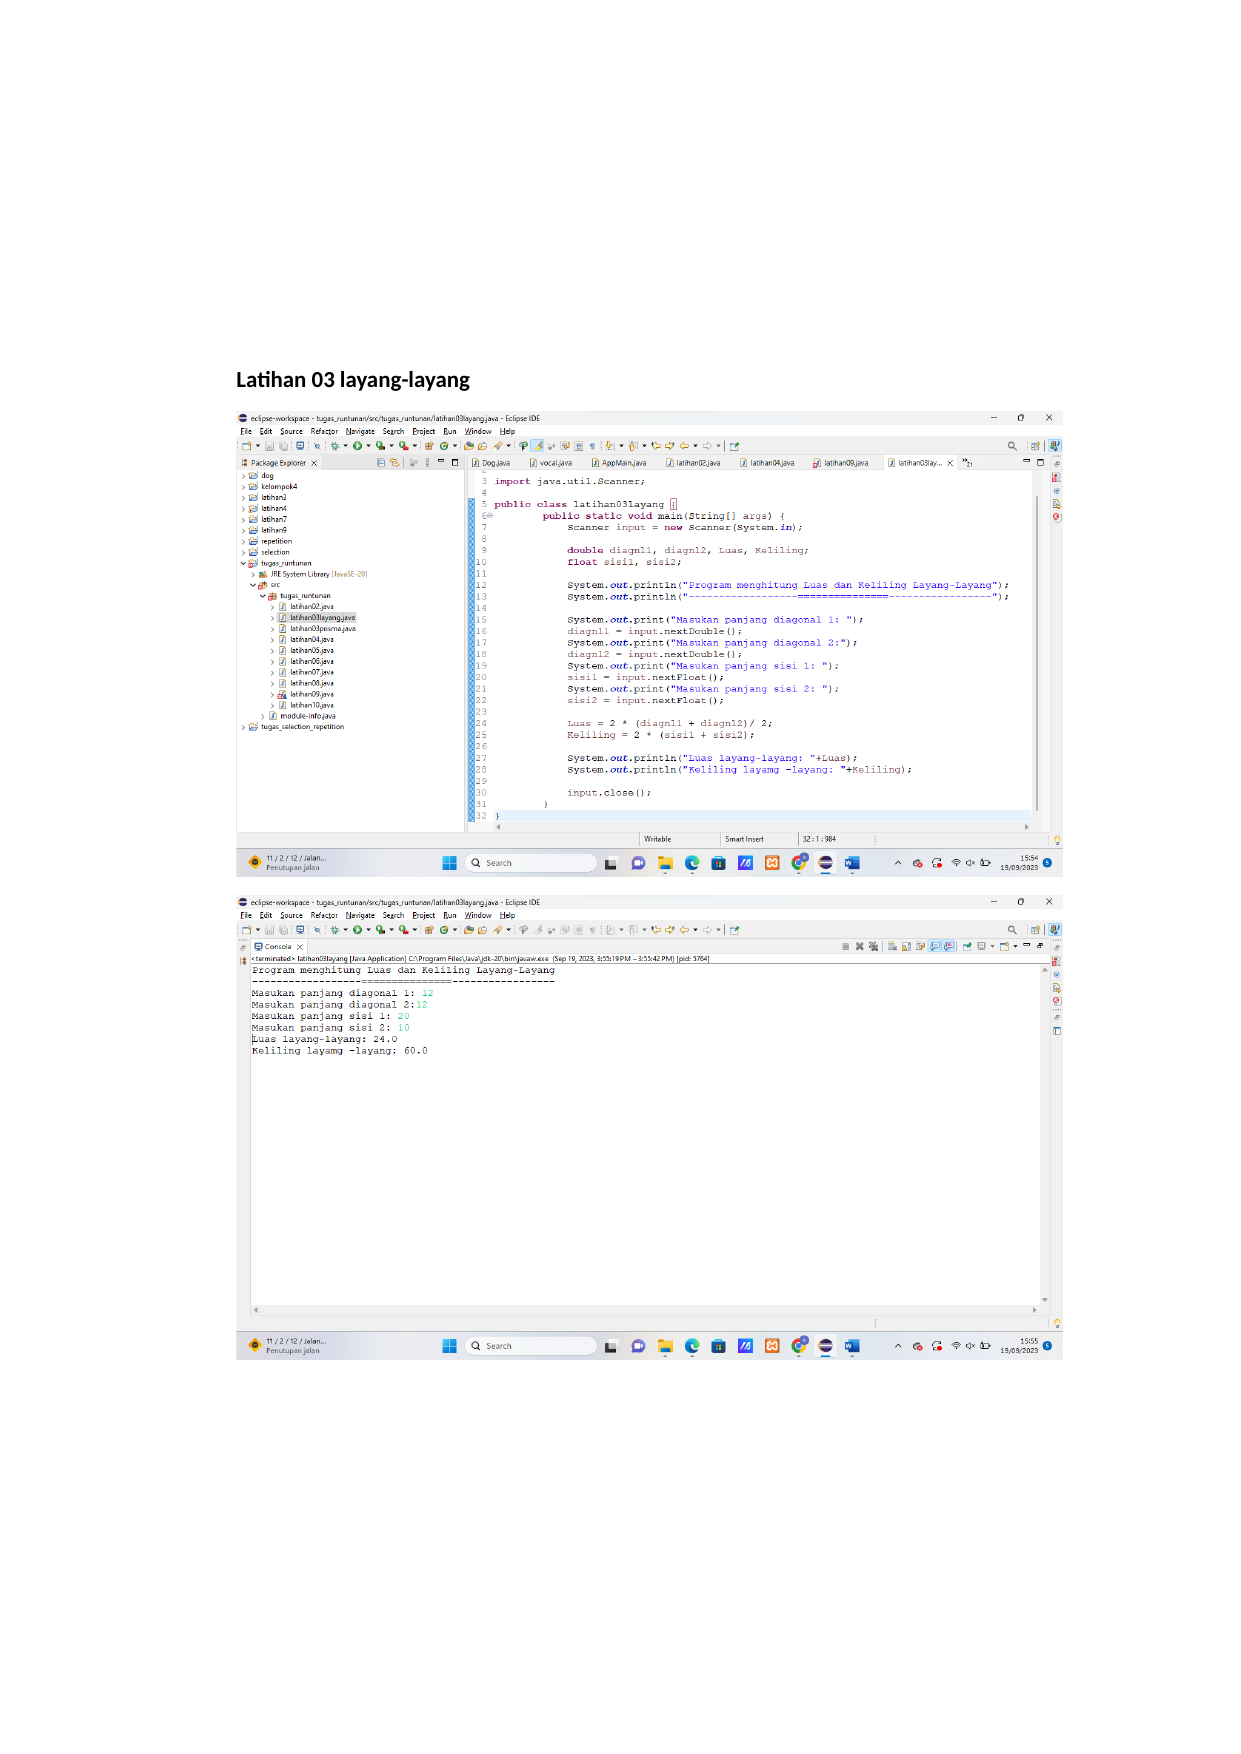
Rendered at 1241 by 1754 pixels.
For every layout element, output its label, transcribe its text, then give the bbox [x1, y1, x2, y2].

text Latihan 03 layang-layang [236, 365, 1063, 393]
picture [236, 895, 1063, 1360]
picture [236, 411, 1063, 877]
